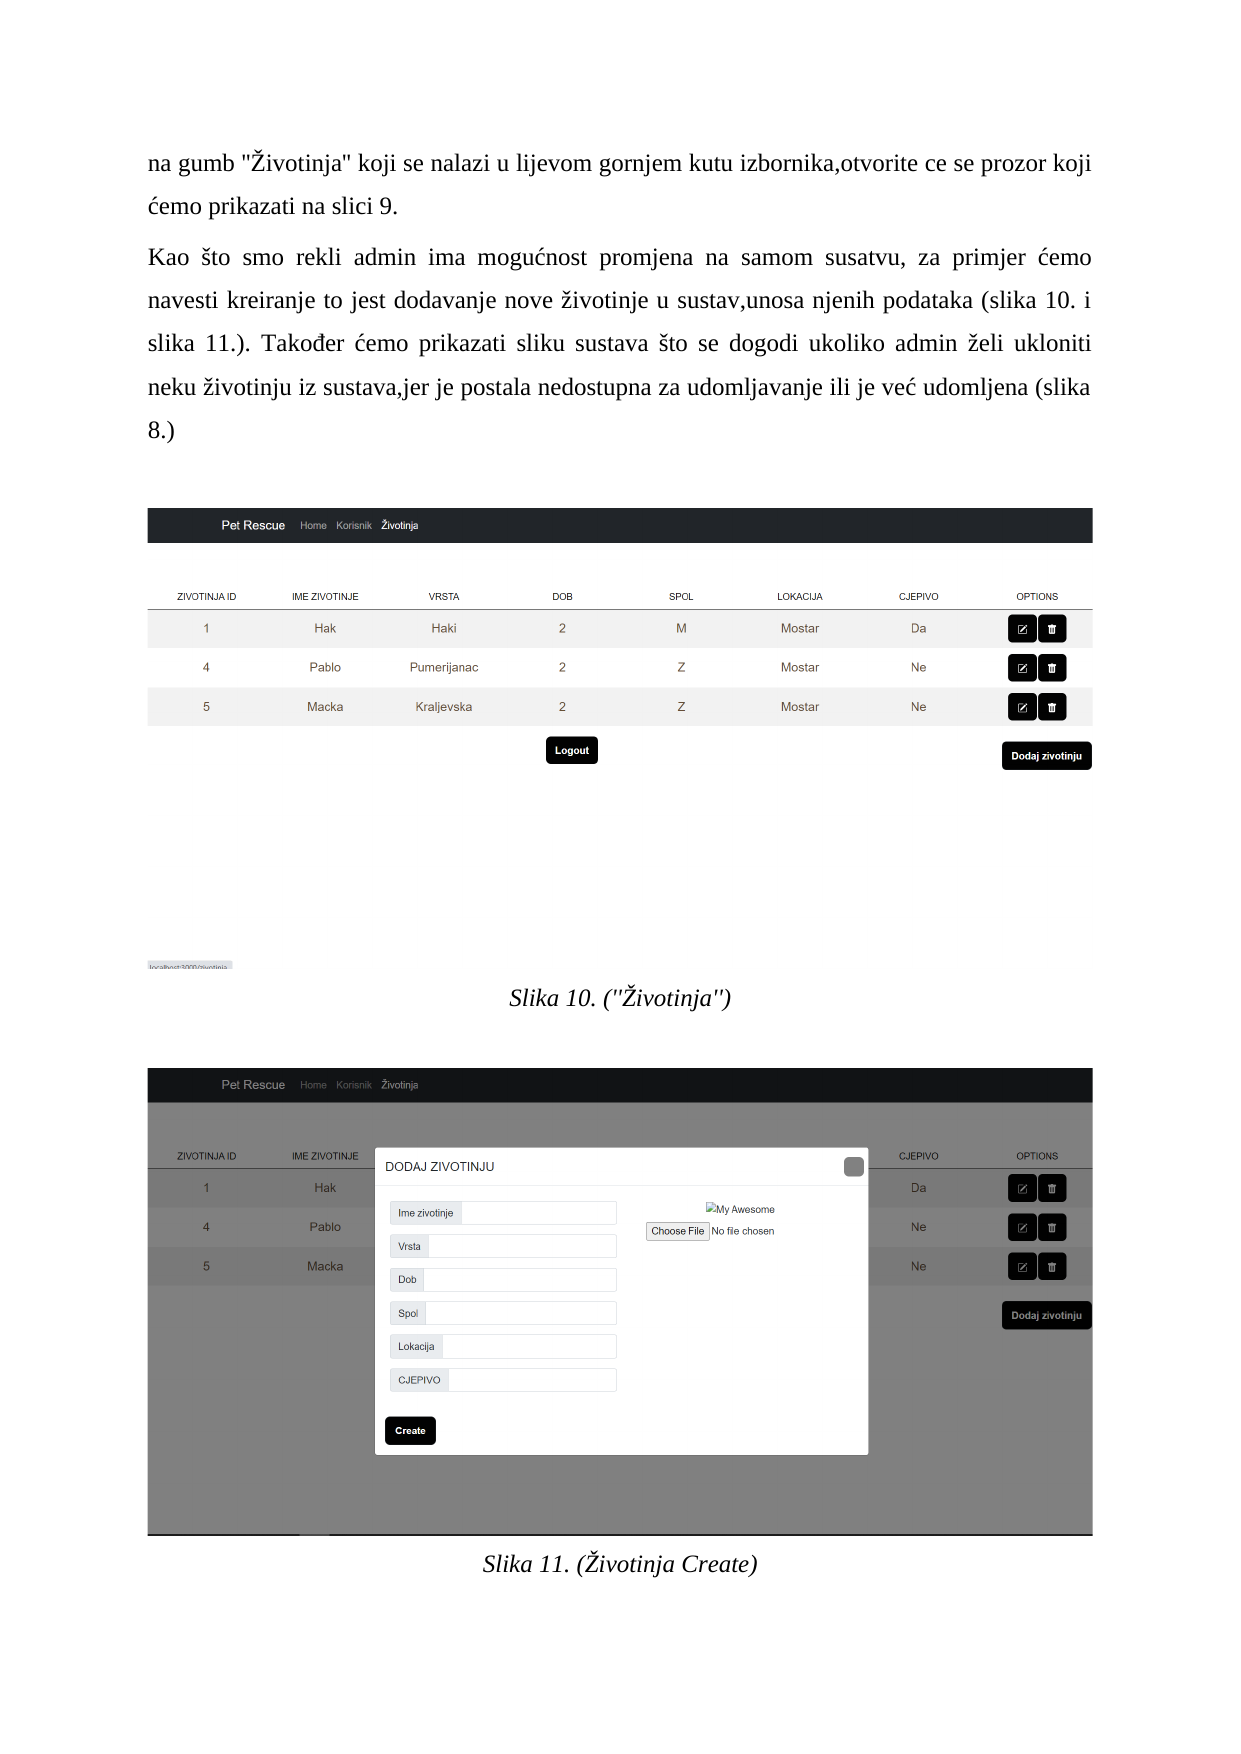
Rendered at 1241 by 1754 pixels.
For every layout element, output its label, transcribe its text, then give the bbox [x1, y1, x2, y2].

picture [147, 508, 1093, 969]
text Slika 11. (Životinja Create) [148, 1549, 1093, 1578]
text Slika 10. (''Životinja'') [148, 983, 1093, 1011]
text Kao što smo rekli admin ima mogućnost promjena na samom susatvu, za primjer ćemo navesti kreiranje to jest dodavanje nove životinje u sustav,unosa njenih podataka (slika 10. i slika 11.). Također ćemo prikazati sliku sustava što se dogodi ukoliko admin želi ukloniti neku životinju iz sustava,jer je postala nedostupna za udomljavanje ili je već udomljena (slika 8.) [148, 242, 1093, 443]
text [148, 148, 1093, 219]
picture [147, 1068, 1093, 1536]
